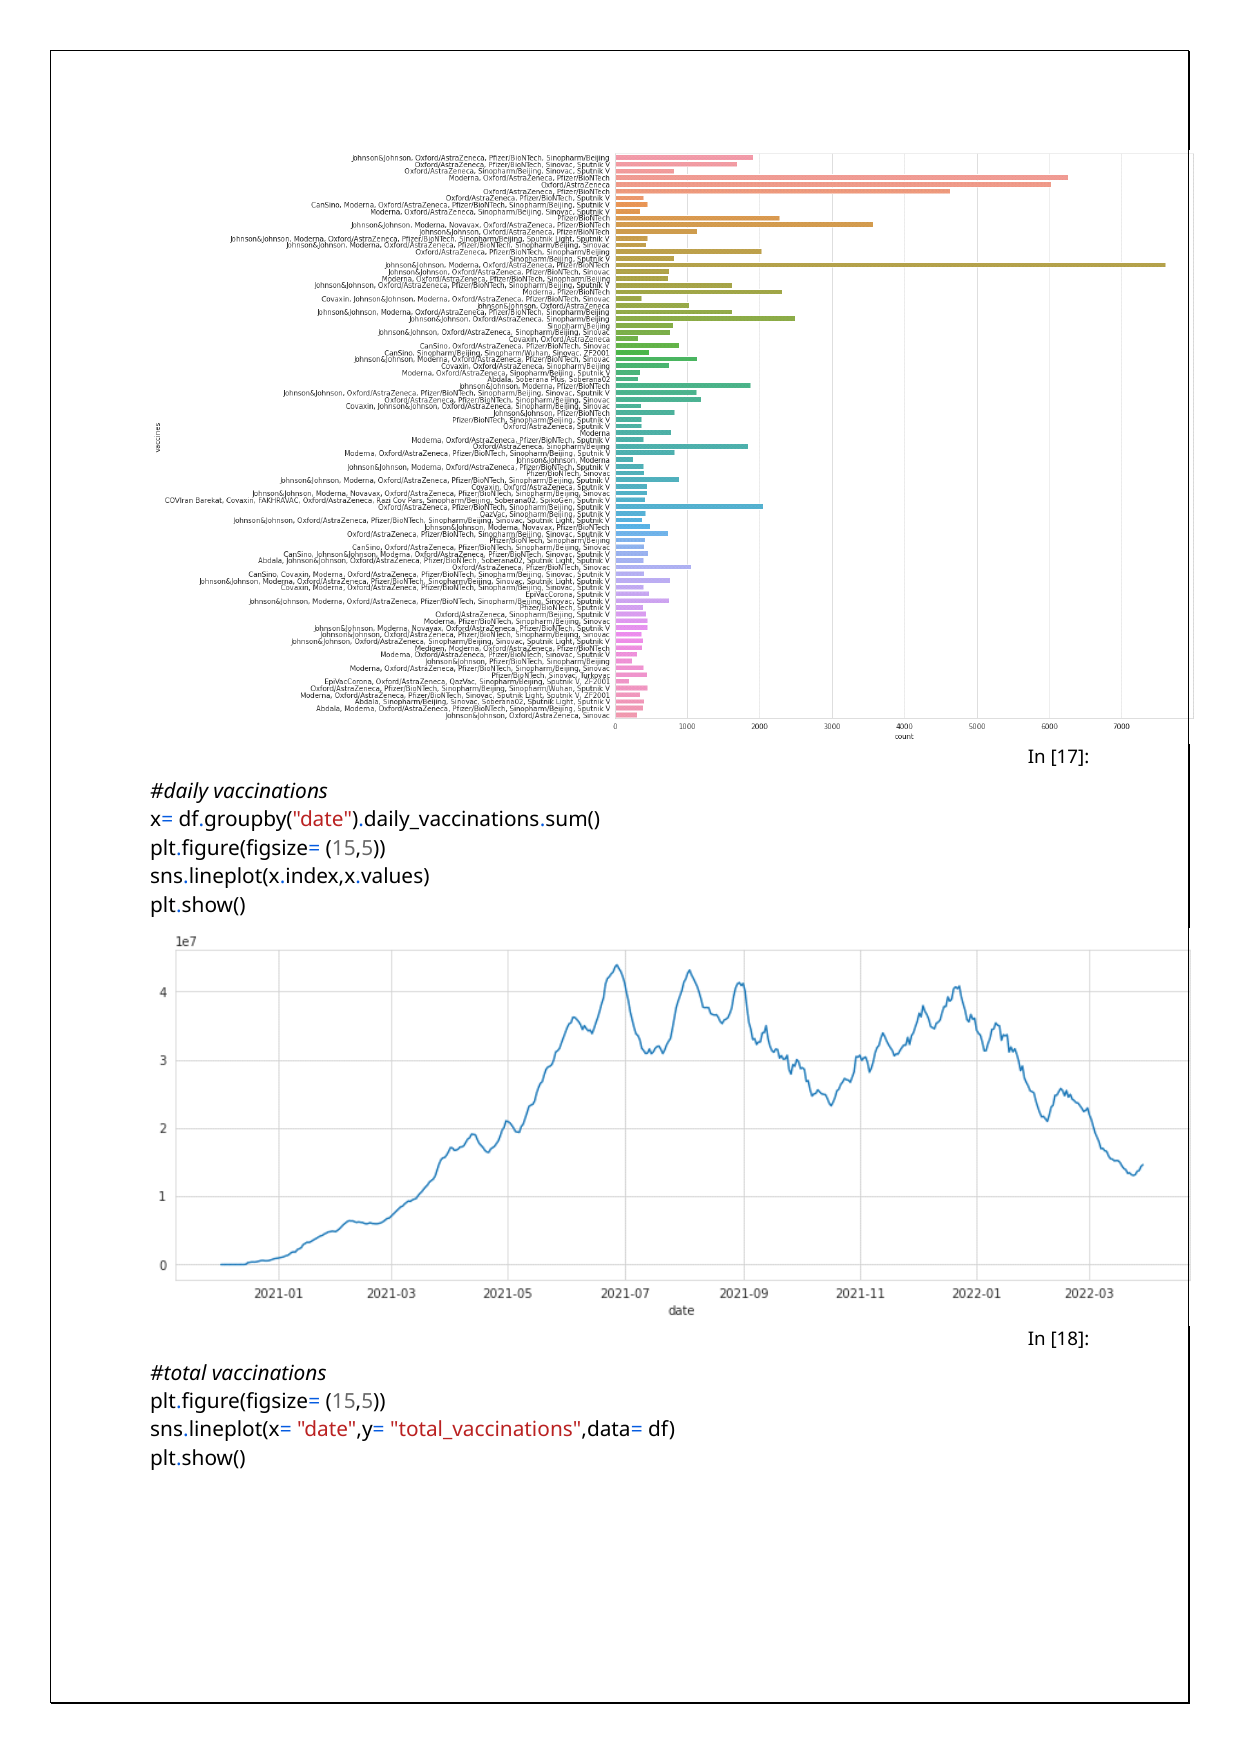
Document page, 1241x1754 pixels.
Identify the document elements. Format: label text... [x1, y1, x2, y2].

text sns.lineplot(x.index,x.values) [150, 861, 1089, 890]
text plt.show() [150, 1443, 1089, 1471]
picture [150, 150, 1188, 744]
text plt.show() [150, 890, 1089, 918]
text plt.figure(figsize= (15,5)) [150, 1386, 1089, 1414]
picture [1189, 150, 1197, 744]
text x= df.groupby("date").daily_vaccinations.sum() [150, 804, 1089, 833]
text sns.lineplot(x= "date",y= "total_vaccinations",data= df) [150, 1414, 1089, 1443]
text #daily vaccinations [150, 776, 1089, 804]
picture [1189, 928, 1197, 1326]
text #total vaccinations [150, 1358, 1089, 1386]
text In [18]: [150, 1326, 1089, 1351]
picture [150, 928, 1188, 1326]
text In [17]: [150, 744, 1089, 769]
text plt.figure(figsize= (15,5)) [150, 833, 1089, 861]
